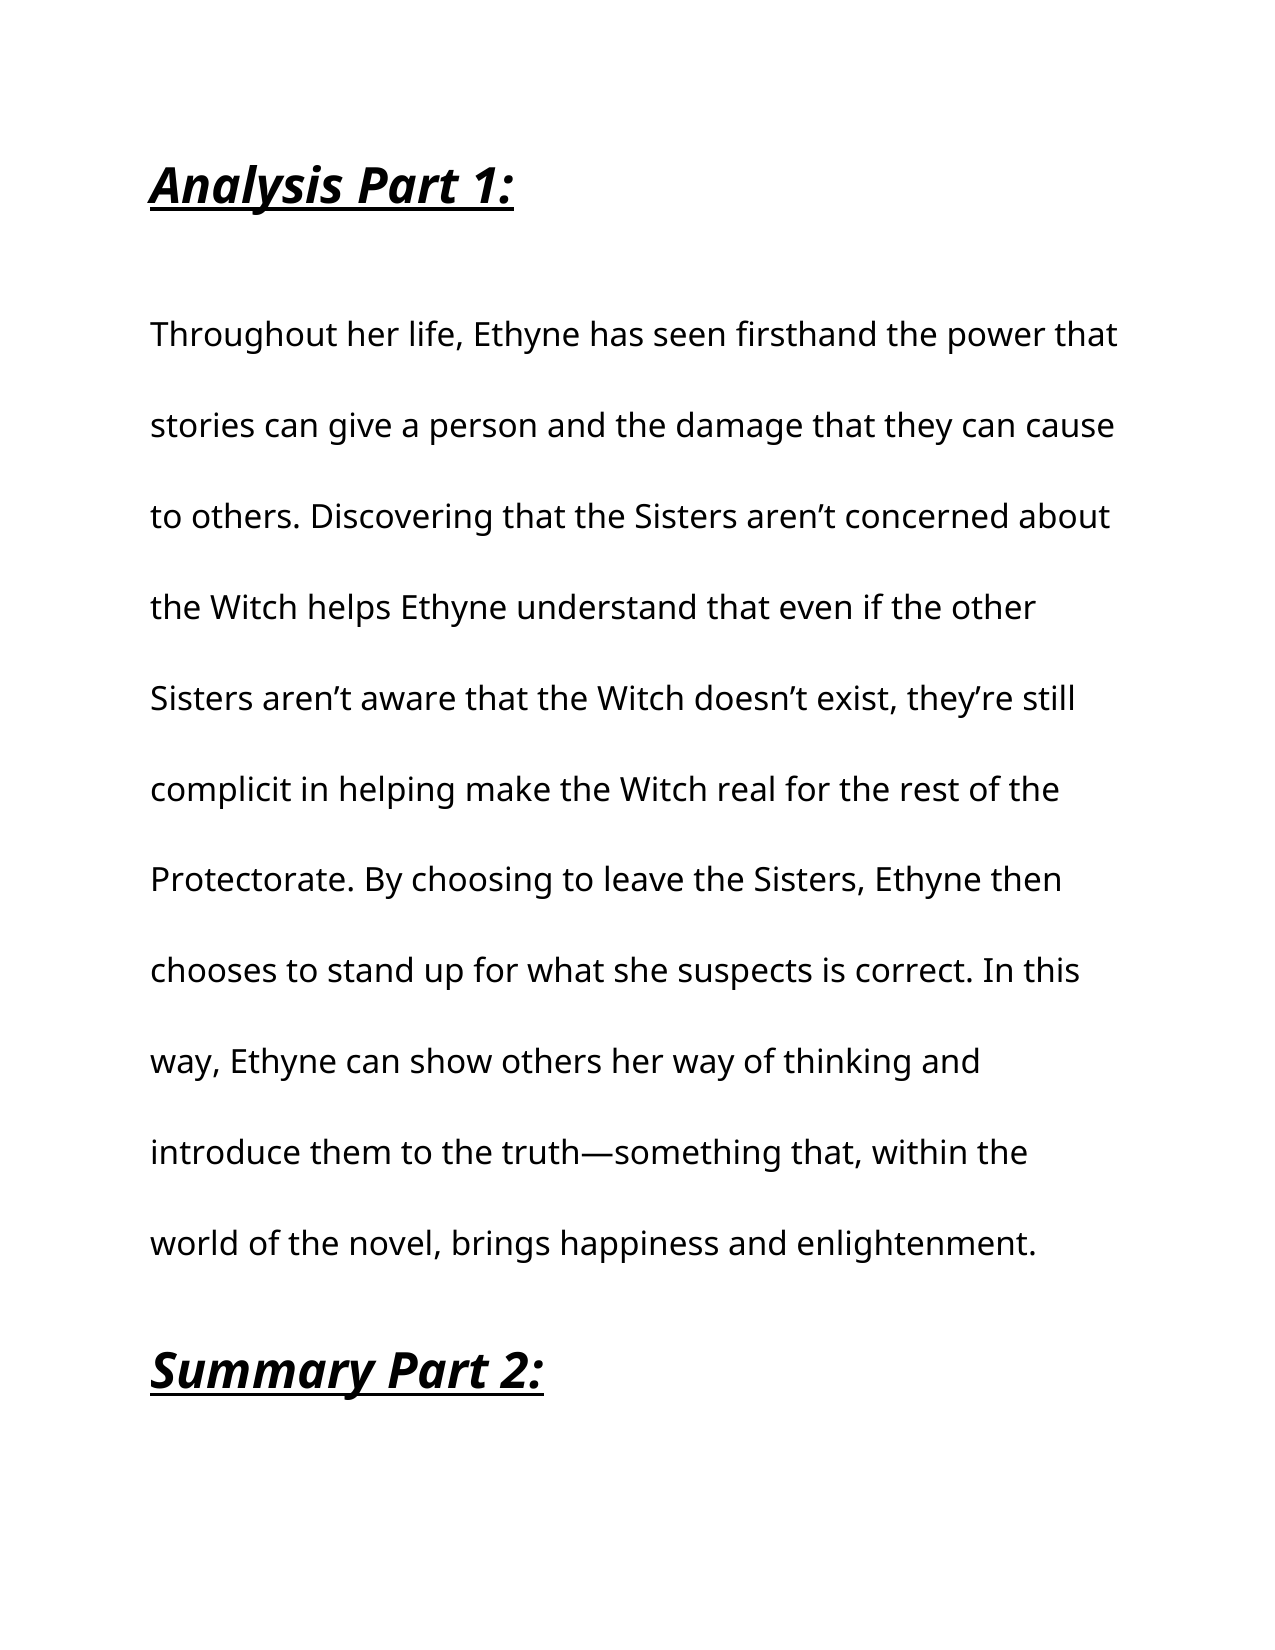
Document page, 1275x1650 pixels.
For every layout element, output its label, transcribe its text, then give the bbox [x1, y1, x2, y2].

text Summary Part 2: [150, 1335, 1125, 1403]
text Analysis Part 1: [150, 150, 1125, 218]
text Throughout her life, Ethyne has seen firsthand the power that stories can give a person and the damage that they can cause to others. Discovering that the Sisters aren’t concerned about the Witch helps Ethyne understand that even if the other Sisters aren’t aware that the Witch doesn’t exist, they’re still complicit in helping make the Witch real for the rest of the Protectorate. By choosing to leave the Sisters, Ethyne then chooses to stand up for what she suspects is correct. In this way, Ethyne can show others her way of thinking and introduce them to the truth—something that, within the world of the novel, brings happiness and enlightenment. [150, 311, 1125, 1265]
